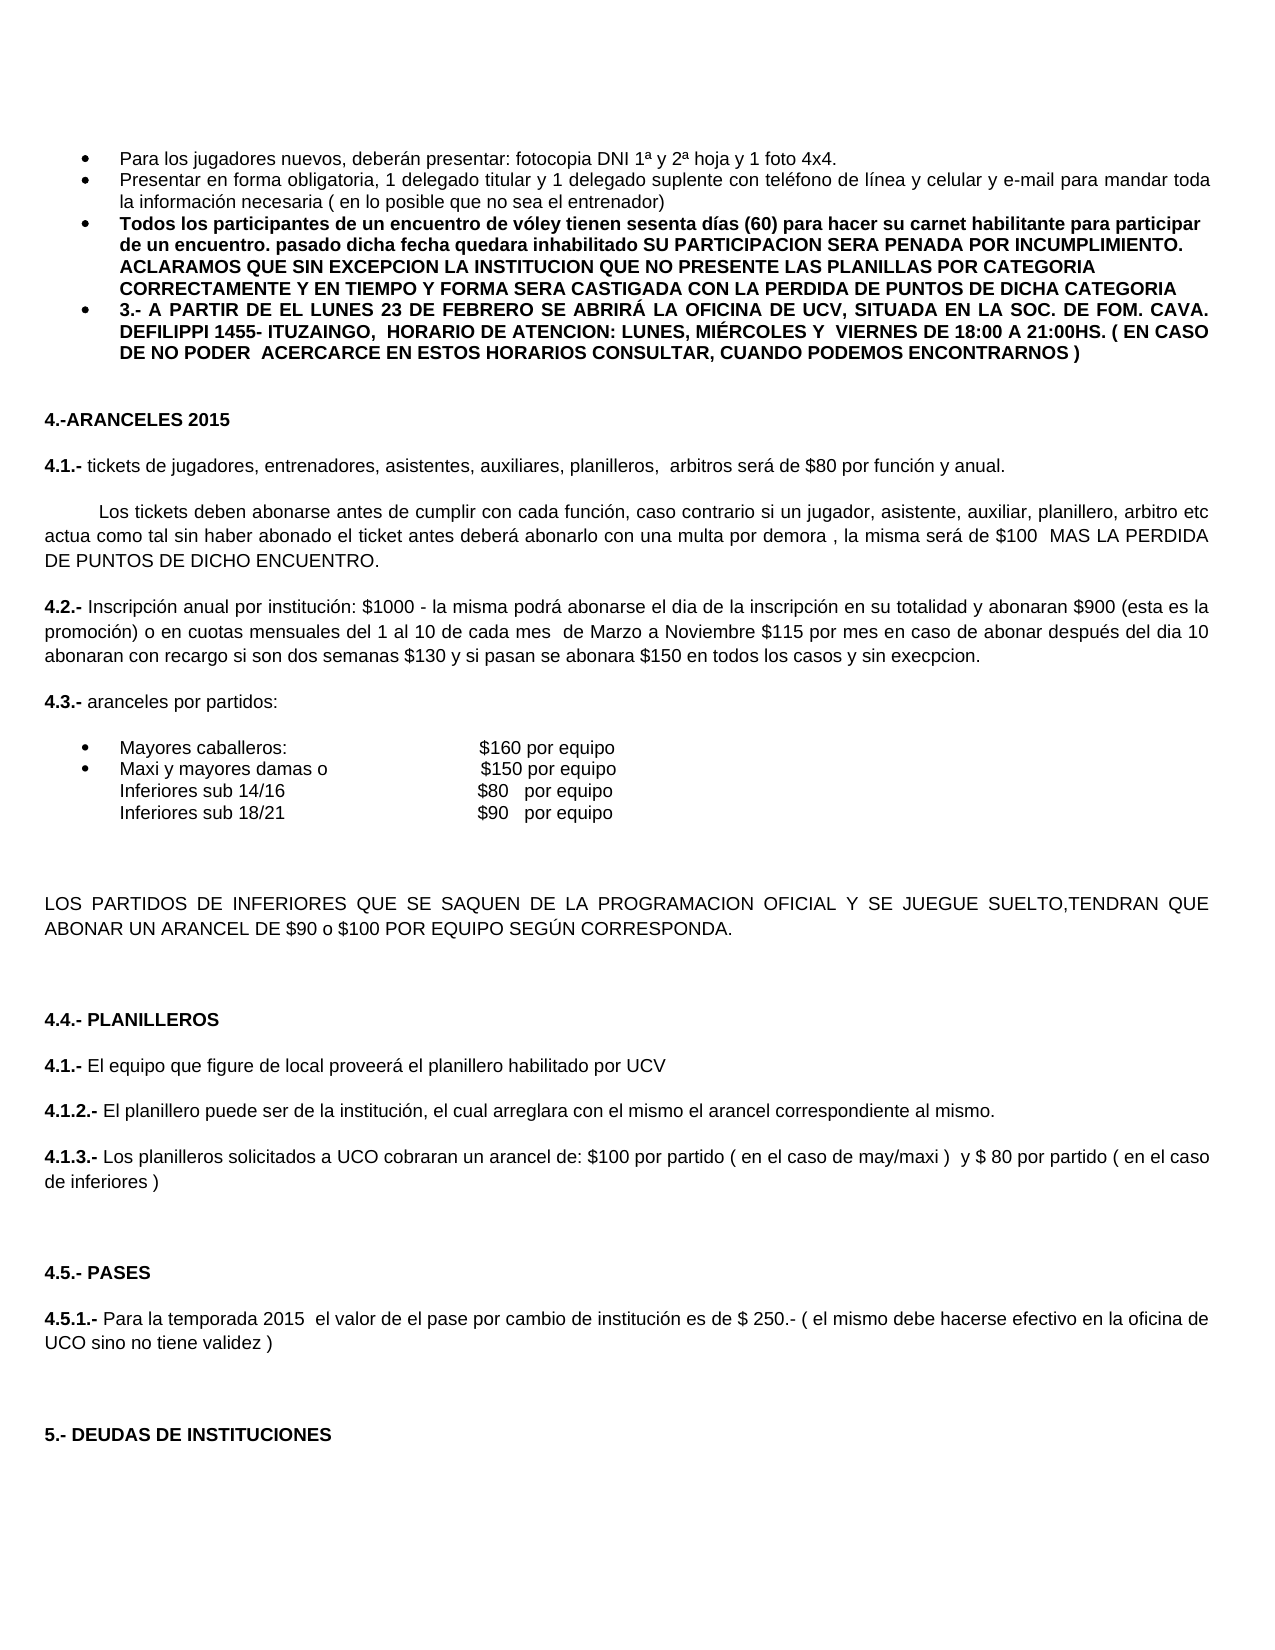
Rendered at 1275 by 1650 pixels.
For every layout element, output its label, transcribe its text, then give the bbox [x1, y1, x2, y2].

text 4.2.- Inscripción anual por institución: $1000 - la misma podrá abonarse el dia de la inscripción en su totalidad y abonaran $900 (esta es la promoción) o en cuotas mensuales del 1 al 10 de cada mes de Marzo a Noviembre $115 por mes en caso de abonar después del dia 10 abonaran con recargo si son dos semanas $130 y si pasan se abonara $150 en todos los casos y sin execpcion. [44, 596, 1211, 667]
list Mayores caballeros: $160 por equipo [82, 737, 1211, 758]
list Presentar en forma obligatoria, 1 delegado titular y 1 delegado suplente con teléfono de línea y celular y e-mail para mandar toda la información necesaria ( en lo posible que no sea el entrenador) [82, 169, 1211, 212]
text 4.1.3.- Los planilleros solicitados a UCO cobraran un arancel de: $100 por partido ( en el caso de may/maxi ) y $ 80 por partido ( en el caso de inferiores ) [44, 1146, 1211, 1192]
text Los tickets deben abonarse antes de cumplir con cada función, caso contrario si un jugador, asistente, auxiliar, planillero, arbitro etc actua como tal sin haber abonado el ticket antes deberá abonarlo con una multa por demora , la misma será de $100 MAS LA PERDIDA DE PUNTOS DE DICHO ENCUENTRO. [44, 501, 1211, 572]
text 4.3.- aranceles por partidos: [44, 691, 1211, 712]
list Maxi y mayores damas o $150 por equipo [82, 758, 1211, 780]
text 4.5.1.- Para la temporada 2015 el valor de el pase por cambio de institución es de $ 250.- ( el mismo debe hacerse efectivo en la oficina de UCO sino no tiene validez ) [44, 1307, 1211, 1354]
text 5.- DEUDAS DE INSTITUCIONES [44, 1423, 1211, 1445]
text 4.4.- PLANILLEROS [44, 1009, 1211, 1030]
list Todos los participantes de un encuentro de vóley tienen sesenta días (60) para hacer su carnet habilitante para participar de un encuentro. pasado dicha fecha quedara inhabilitado SU PARTICIPACION SERA PENADA POR INCUMPLIMIENTO. ACLARAMOS QUE SIN EXCEPCION LA INSTITUCION QUE NO PRESENTE LAS PLANILLAS POR CATEGORIA CORRECTAMENTE Y EN TIEMPO Y FORMA SERA CASTIGADA CON LA PERDIDA DE PUNTOS DE DICHA CATEGORIA [82, 212, 1211, 299]
text 4.1.2.- El planillero puede ser de la institución, el cual arreglara con el mismo el arancel correspondiente al mismo. [44, 1100, 1211, 1122]
text LOS PARTIDOS DE INFERIORES QUE SE SAQUEN DE LA PROGRAMACION OFICIAL Y SE JUEGUE SUELTO,TENDRAN QUE ABONAR UN ARANCEL DE $90 o $100 POR EQUIPO SEGÚN CORRESPONDA. [44, 893, 1211, 939]
text Inferiores sub 18/21 $90 por equipo [119, 801, 1211, 823]
list 3.- A PARTIR DE EL LUNES 23 DE FEBRERO SE ABRIRÁ LA OFICINA DE UCV, SITUADA EN LA SOC. DE FOM. CAVA. DEFILIPPI 1455- ITUZAINGO, HORARIO DE ATENCION: LUNES, MIÉRCOLES Y VIERNES DE 18:00 A 21:00HS. ( EN CASO DE NO PODER ACERCARCE EN ESTOS HORARIOS CONSULTAR, CUANDO PODEMOS ENCONTRARNOS ) [82, 299, 1211, 364]
list Para los jugadores nuevos, deberán presentar: fotocopia DNI 1ª y 2ª hoja y 1 foto 4x4. [82, 148, 1211, 169]
text 4.1.- El equipo que figure de local proveerá el planillero habilitado por UCV [44, 1054, 1211, 1076]
text 4.-ARANCELES 2015 [44, 409, 1211, 431]
text 4.1.- tickets de jugadores, entrenadores, asistentes, auxiliares, planilleros, arbitros será de $80 por función y anual. [44, 455, 1211, 476]
text Inferiores sub 14/16 $80 por equipo [119, 780, 1211, 801]
text 4.5.- PASES [44, 1262, 1211, 1283]
